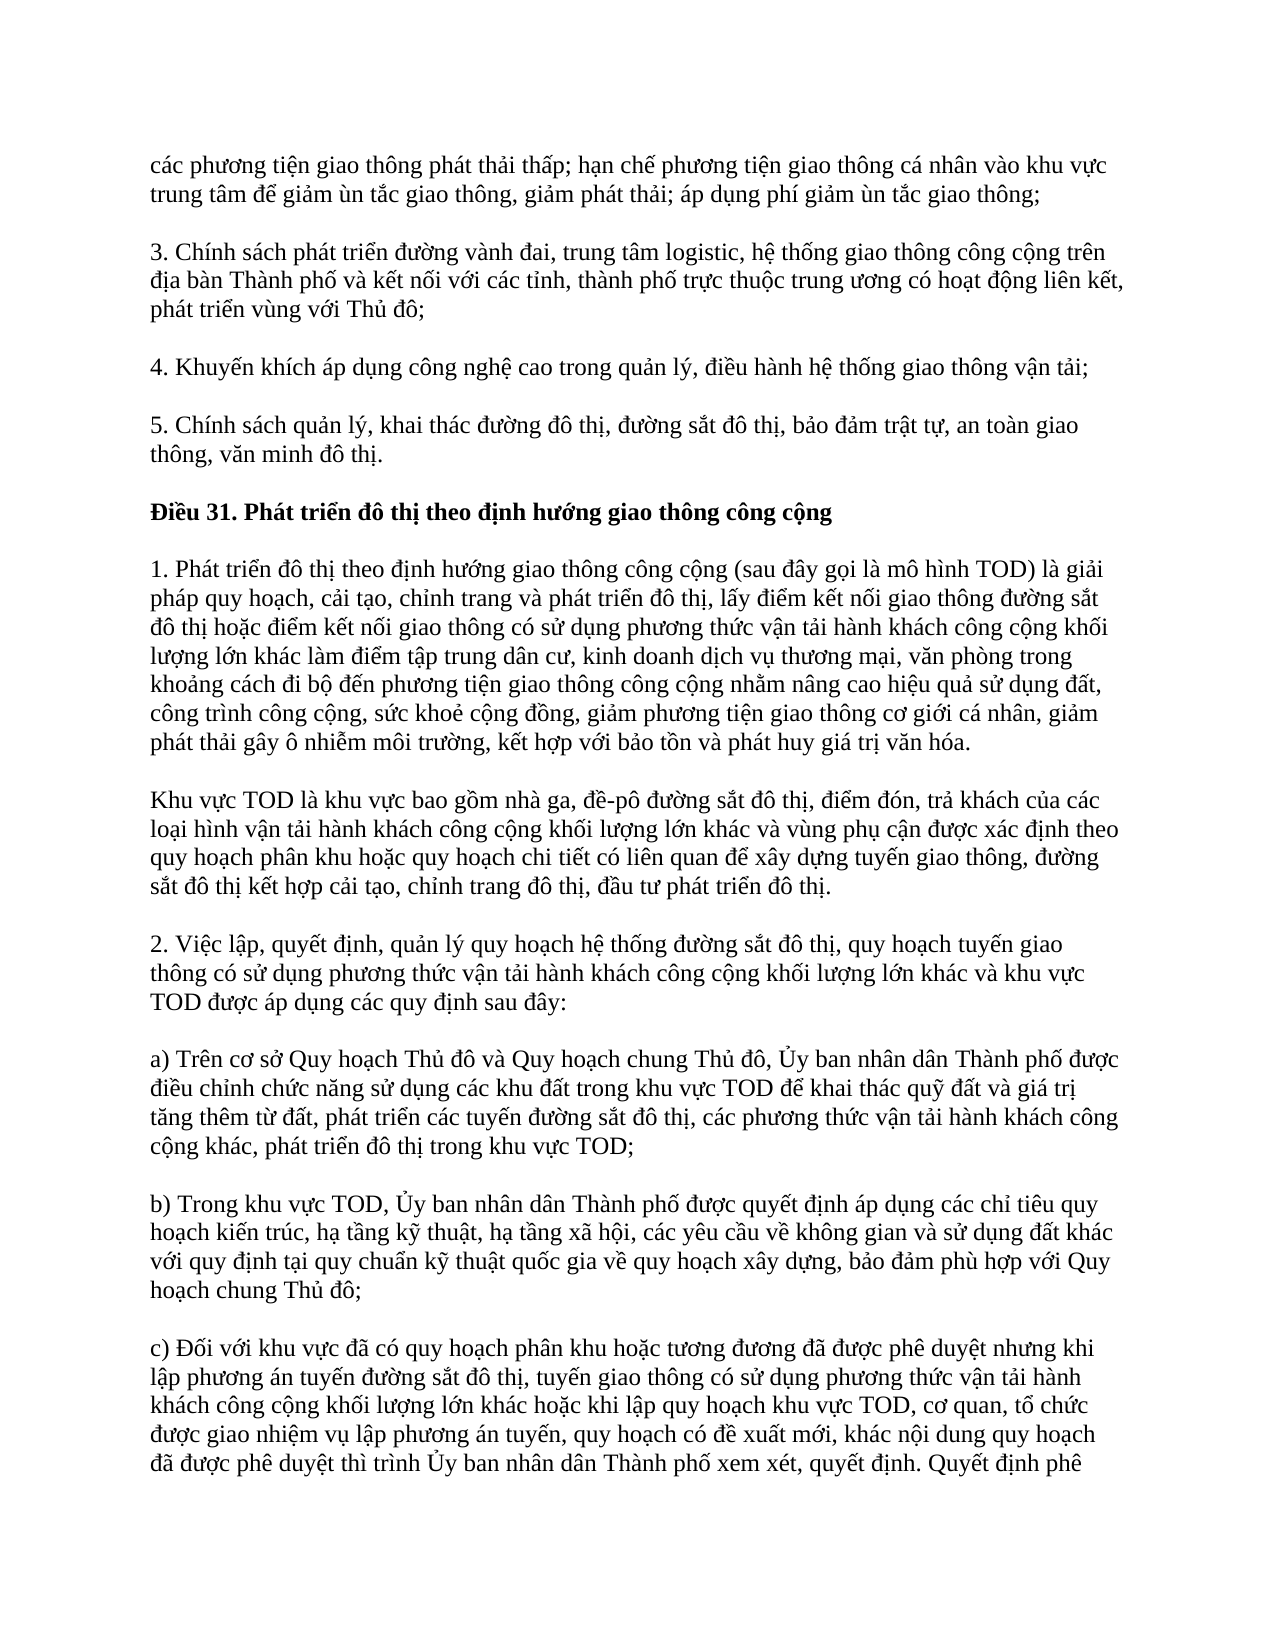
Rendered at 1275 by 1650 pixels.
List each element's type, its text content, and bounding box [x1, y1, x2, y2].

text 3. Chính sách phát triển đường vành đai, trung tâm logistic, hệ thống giao thông công cộng trên địa bàn Thành phố và kết nối với các tỉnh, thành phố trực thuộc trung ương có hoạt động liên kết, phát triển vùng với Thủ đô; [150, 237, 1125, 323]
text 4. Khuyến khích áp dụng công nghệ cao trong quản lý, điều hành hệ thống giao thông vận tải; [150, 352, 1125, 381]
text a) Trên cơ sở Quy hoạch Thủ đô và Quy hoạch chung Thủ đô, Ủy ban nhân dân Thành phố được điều chỉnh chức năng sử dụng các khu đất trong khu vực TOD để khai thác quỹ đất và giá trị tăng thêm từ đất, phát triển các tuyến đường sắt đô thị, các phương thức vận tải hành khách công cộng khác, phát triển đô thị trong khu vực TOD; [150, 1044, 1125, 1159]
text 1. Phát triển đô thị theo định hướng giao thông công cộng (sau đây gọi là mô hình TOD) là giải pháp quy hoạch, cải tạo, chỉnh trang và phát triển đô thị, lấy điểm kết nối giao thông đường sắt đô thị hoặc điểm kết nối giao thông có sử dụng phương thức vận tải hành khách công cộng khối lượng lớn khác làm điểm tập trung dân cư, kinh doanh dịch vụ thương mại, văn phòng trong khoảng cách đi bộ đến phương tiện giao thông công cộng nhằm nâng cao hiệu quả sử dụng đất, công trình công cộng, sức khoẻ cộng đồng, giảm phương tiện giao thông cơ giới cá nhân, giảm phát thải gây ô nhiễm môi trường, kết hợp với bảo tồn và phát huy giá trị văn hóa. [150, 554, 1125, 756]
text 5. Chính sách quản lý, khai thác đường đô thị, đường sắt đô thị, bảo đảm trật tự, an toàn giao thông, văn minh đô thị. [150, 410, 1125, 467]
text b) Trong khu vực TOD, Ủy ban nhân dân Thành phố được quyết định áp dụng các chỉ tiêu quy hoạch kiến trúc, hạ tầng kỹ thuật, hạ tầng xã hội, các yêu cầu về không gian và sử dụng đất khác với quy định tại quy chuẩn kỹ thuật quốc gia về quy hoạch xây dựng, bảo đảm phù hợp với Quy hoạch chung Thủ đô; [150, 1189, 1125, 1304]
text Điều 31. Phát triển đô thị theo định hướng giao thông công cộng [150, 497, 1125, 525]
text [150, 150, 1125, 207]
text 2. Việc lập, quyết định, quản lý quy hoạch hệ thống đường sắt đô thị, quy hoạch tuyến giao thông có sử dụng phương thức vận tải hành khách công cộng khối lượng lớn khác và khu vực TOD được áp dụng các quy định sau đây: [150, 929, 1125, 1015]
text Khu vực TOD là khu vực bao gồm nhà ga, đề-pô đường sắt đô thị, điểm đón, trả khách của các loại hình vận tải hành khách công cộng khối lượng lớn khác và vùng phụ cận được xác định theo quy hoạch phân khu hoặc quy hoạch chi tiết có liên quan để xây dựng tuyến giao thông, đường sắt đô thị kết hợp cải tạo, chỉnh trang đô thị, đầu tư phát triển đô thị. [150, 785, 1125, 900]
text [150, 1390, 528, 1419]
